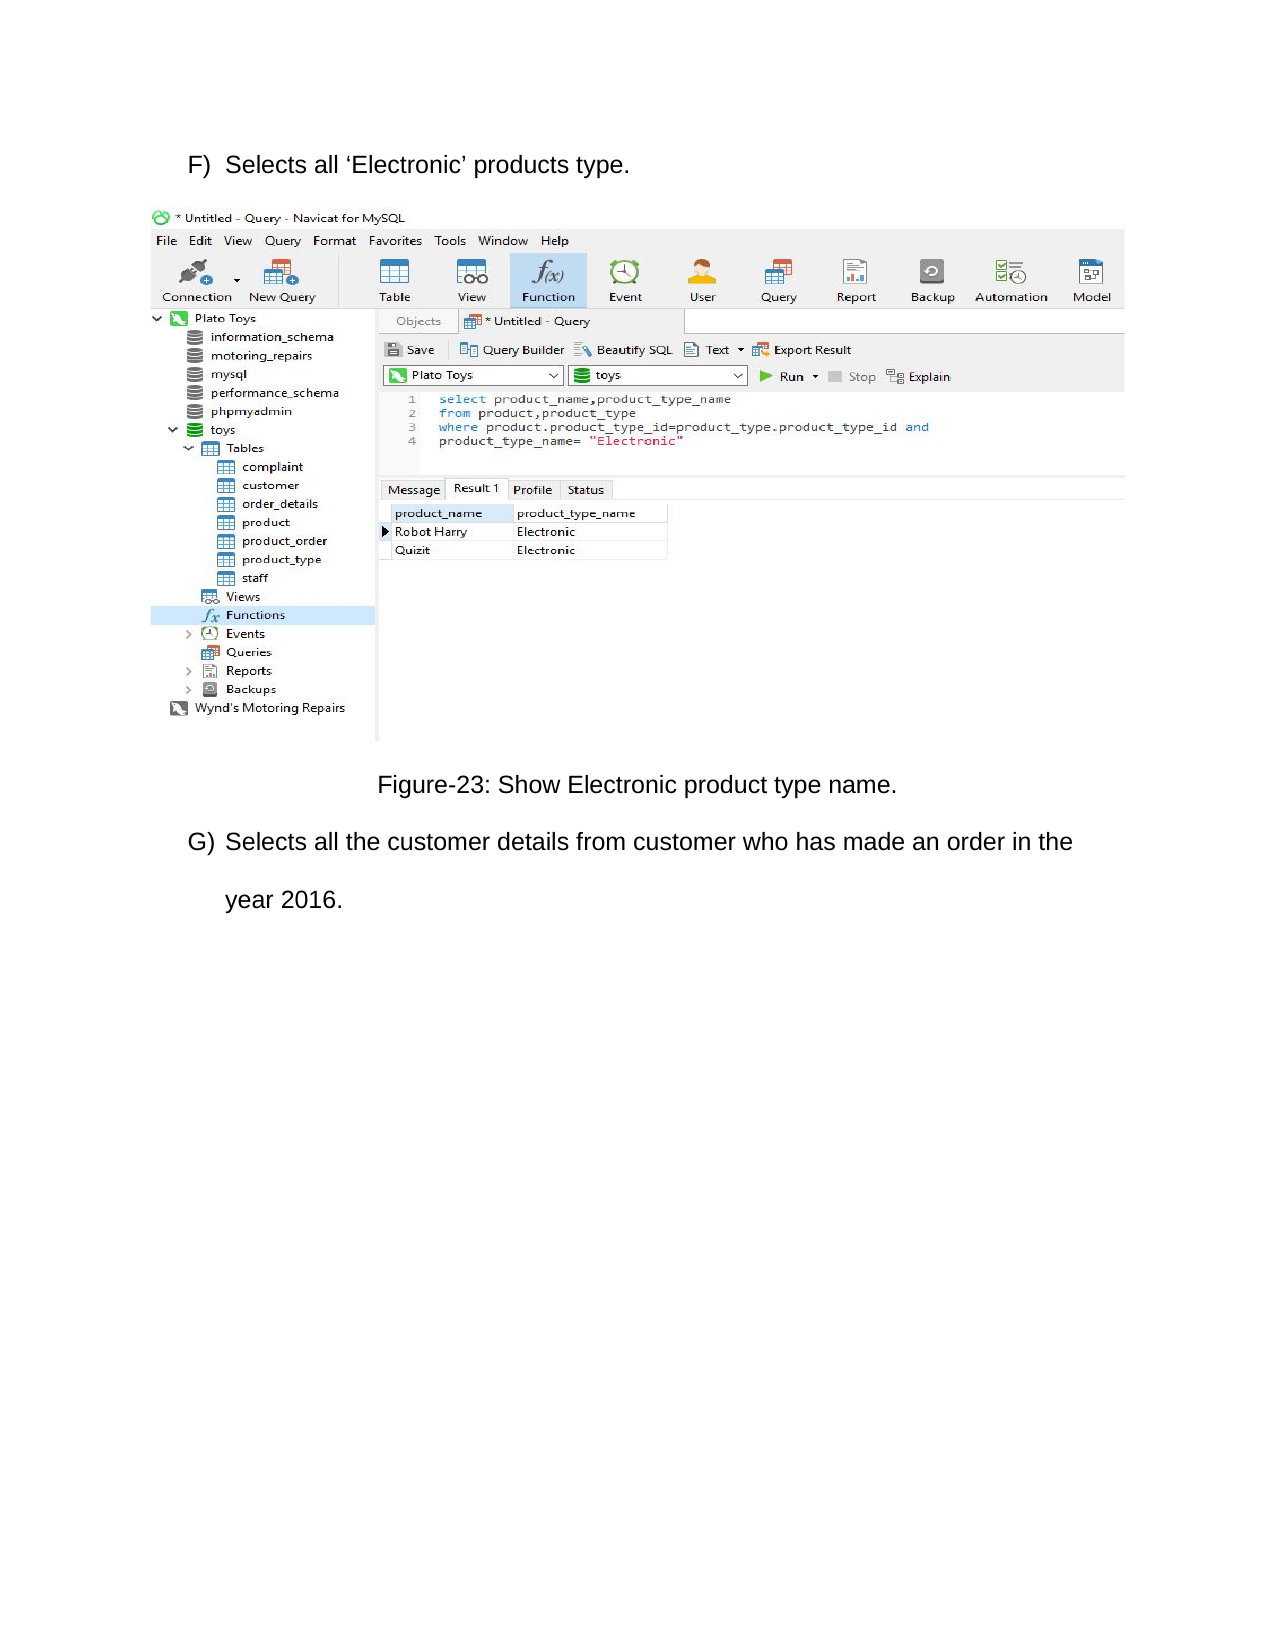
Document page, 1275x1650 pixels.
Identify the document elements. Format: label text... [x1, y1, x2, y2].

text Figure-23: Show Electronic product type name. [150, 741, 1125, 798]
list Selects all ‘Electronic’ products type. [187, 150, 1125, 179]
picture [150, 207, 1125, 741]
list Selects all the customer details from customer who has made an order in the year 2016. Figure-24: Show Customer details who has made an order in the year 2016. [187, 827, 1125, 913]
